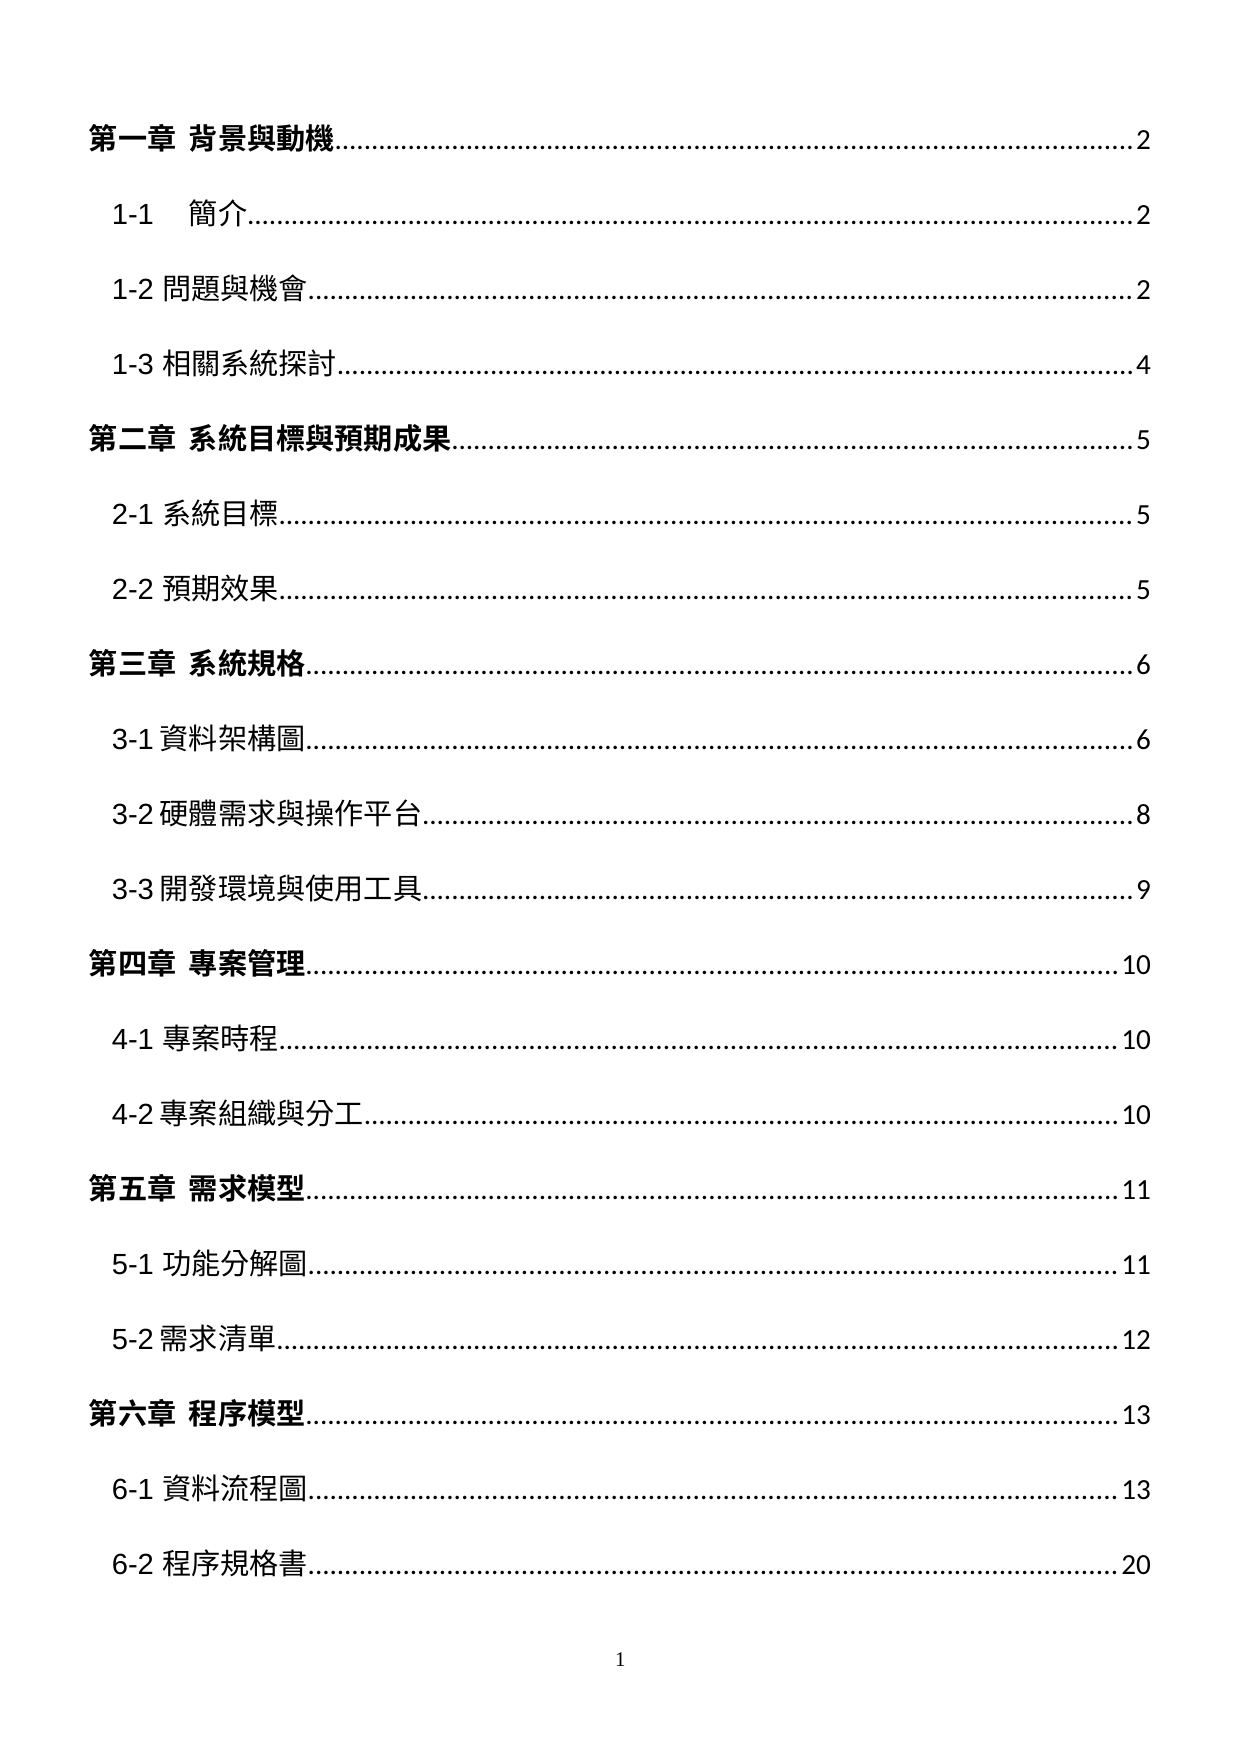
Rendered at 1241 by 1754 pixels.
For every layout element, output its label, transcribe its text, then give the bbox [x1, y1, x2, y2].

text 3-2硬體需求與操作平台 8 [112, 774, 1152, 849]
text 第五章 需求模型 11 [89, 1149, 1152, 1224]
text 第一章 背景與動機 2 [89, 99, 1152, 174]
text 第二章 系統目標與預期成果 5 [89, 399, 1152, 474]
text 1-3 相關系統探討 4 [112, 324, 1152, 399]
text 1-2 問題與機會 2 [112, 249, 1152, 324]
text 4-1 專案時程 10 [112, 999, 1152, 1074]
text 5-1 功能分解圖 11 [112, 1224, 1152, 1299]
text 1-1 簡介 2 [112, 174, 1152, 249]
text 5-2需求清單 12 [112, 1299, 1152, 1374]
text 3-1資料架構圖 6 [112, 699, 1152, 774]
text 6-2 程序規格書 20 [112, 1524, 1152, 1599]
text 2-2 預期效果 5 [112, 549, 1152, 624]
text 第四章 專案管理 10 [89, 924, 1152, 999]
text 2-1 系統目標 5 [112, 474, 1152, 549]
text 第六章 程序模型 13 [89, 1374, 1152, 1449]
text 4-2專案組織與分工 10 [112, 1074, 1152, 1149]
text 6-1 資料流程圖 13 [112, 1449, 1152, 1524]
text 第三章 系統規格 6 [89, 624, 1152, 699]
text 3-3開發環境與使用工具 9 [112, 849, 1152, 924]
